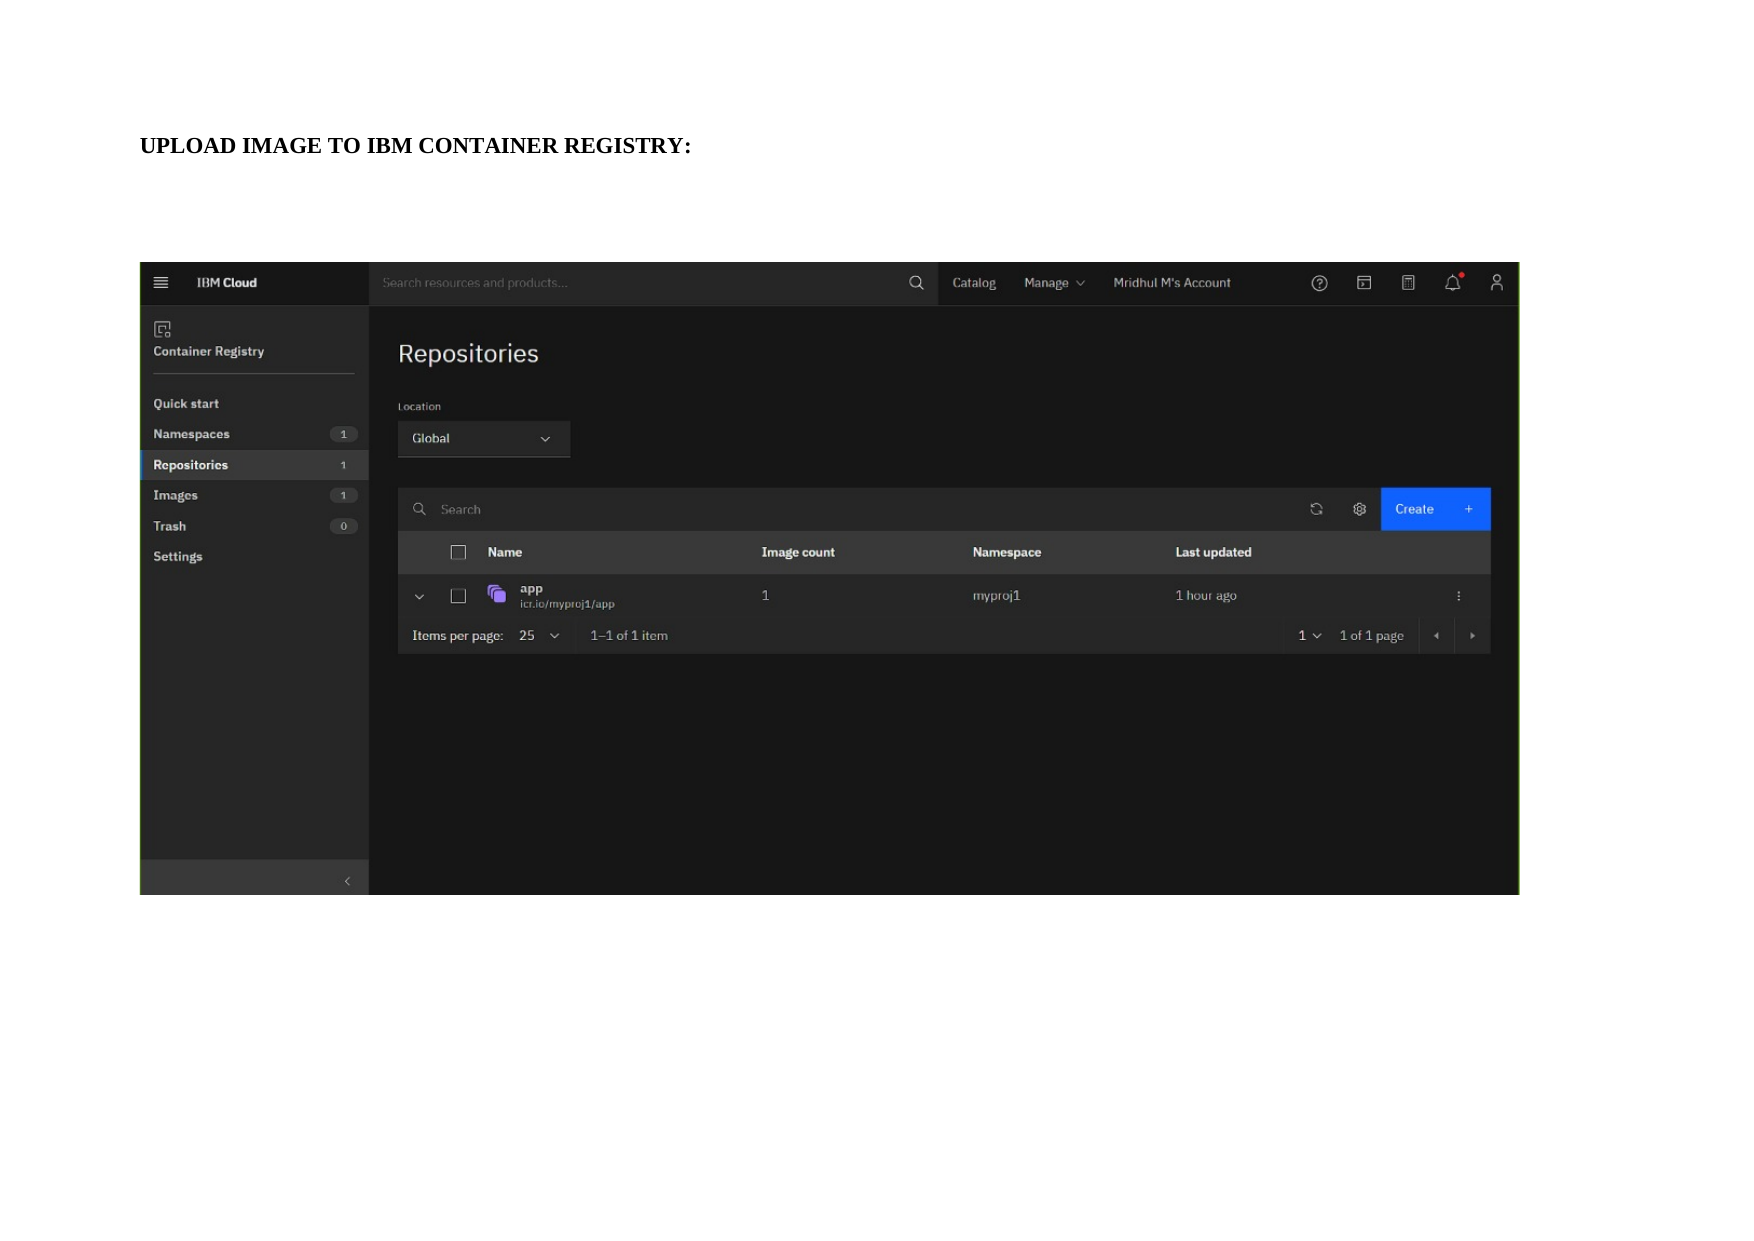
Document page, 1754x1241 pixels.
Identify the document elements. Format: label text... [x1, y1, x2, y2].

text UPLOAD IMAGE TO IBM CONTAINER REGISTRY: [139, 132, 1519, 158]
picture [139, 262, 1520, 895]
